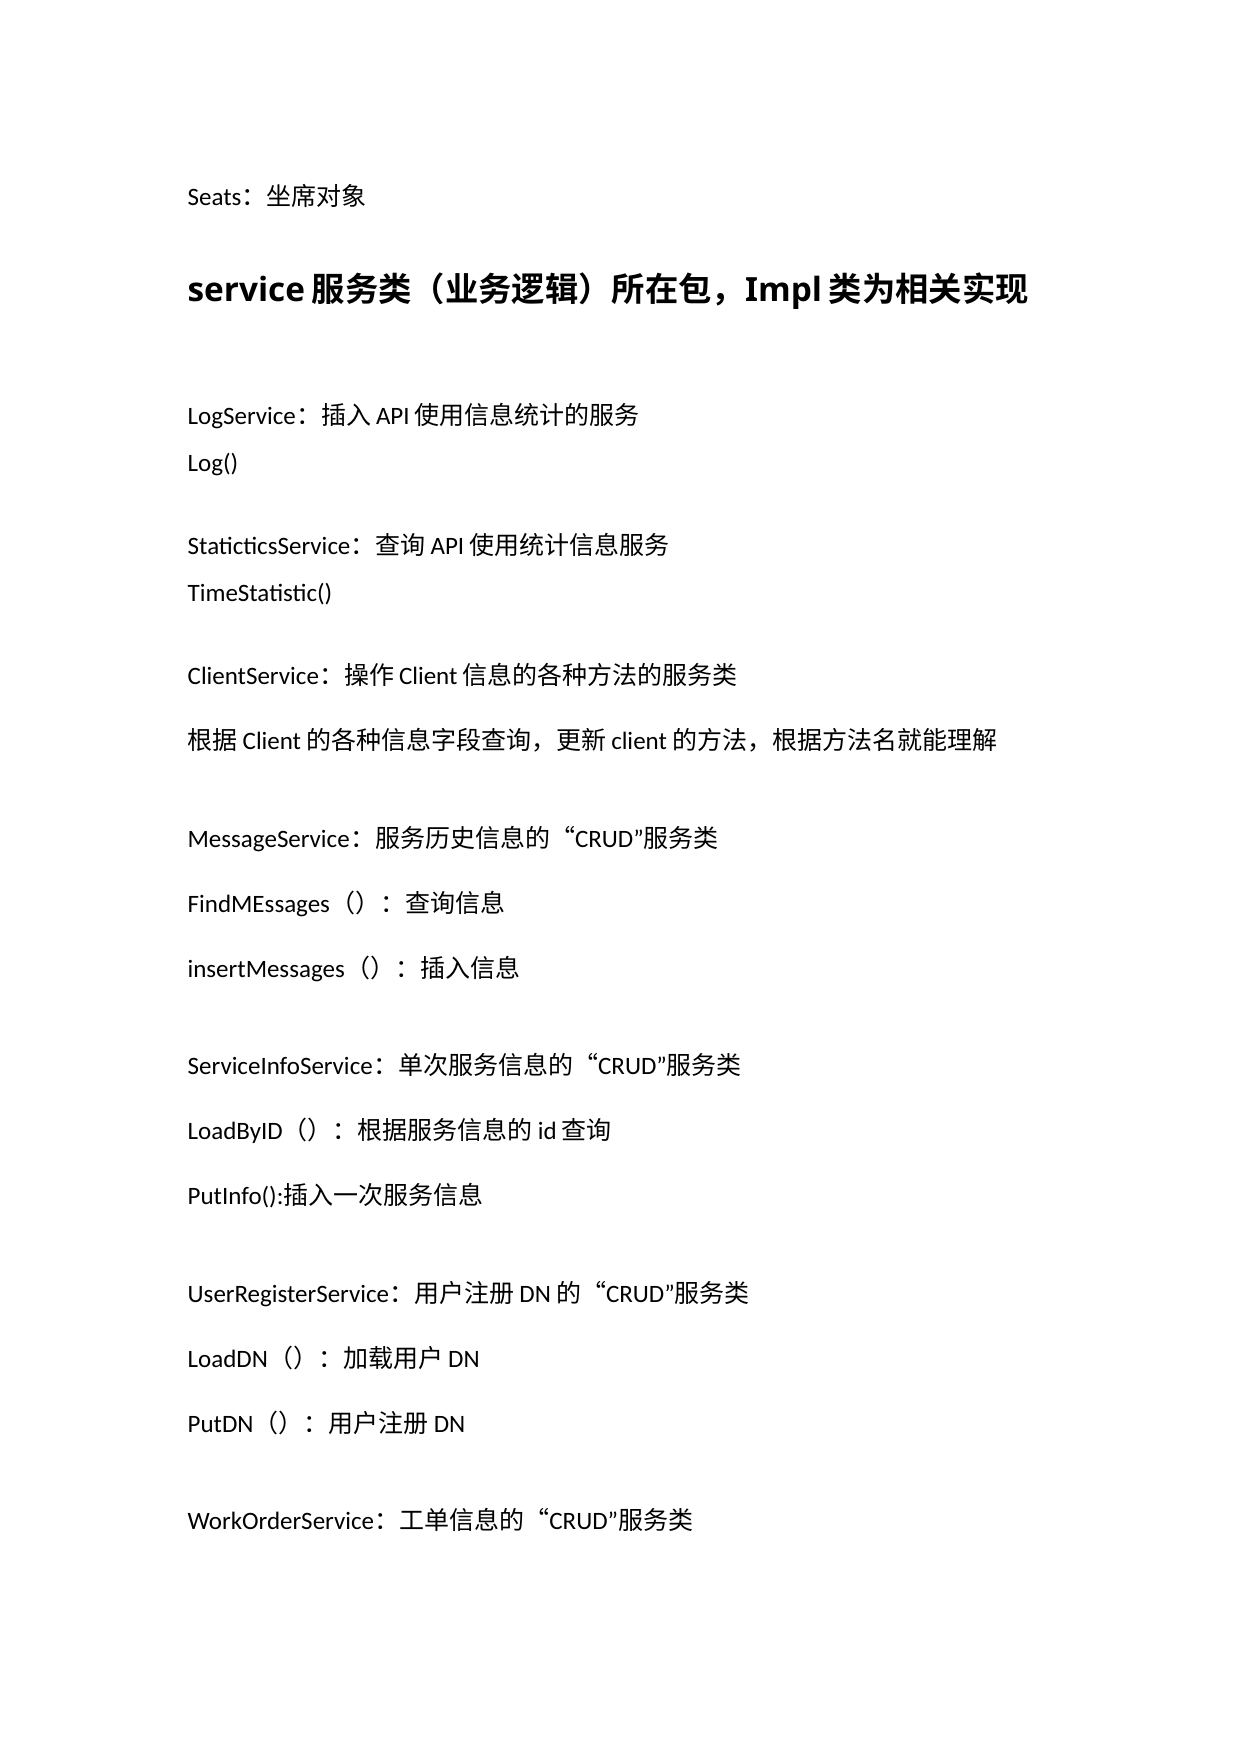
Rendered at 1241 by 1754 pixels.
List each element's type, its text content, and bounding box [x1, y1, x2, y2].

text PutInfo():插入一次服务信息 [187, 1161, 1053, 1226]
text TimeStatistic() [187, 576, 1053, 609]
text ClientService：操作Client信息的各种方法的服务类 [187, 641, 1053, 706]
text LoadDN（）：加载用户DN [187, 1324, 1053, 1389]
text LogService：插入API使用信息统计的服务 [187, 381, 1053, 446]
text Seats：坐席对象 [187, 162, 1053, 227]
text 根据Client的各种信息字段查询，更新client的方法，根据方法名就能理解 [187, 706, 1053, 771]
text ServiceInfoService：单次服务信息的“CRUD”服务类 [187, 1031, 1053, 1096]
text insertMessages（）：插入信息 [187, 934, 1053, 999]
text MessageService：服务历史信息的“CRUD”服务类 [187, 804, 1053, 869]
subtitle service服务类（业务逻辑）所在包，Impl类为相关实现 [187, 254, 1053, 319]
text LoadByID（）：根据服务信息的id查询 [187, 1096, 1053, 1161]
text Log() [187, 446, 1053, 479]
text WorkOrderService：工单信息的“CRUD”服务类 [187, 1486, 1053, 1551]
text FindMEssages（）：查询信息 [187, 869, 1053, 934]
text StaticticsService：查询API使用统计信息服务 [187, 511, 1053, 576]
text PutDN（）：用户注册DN [187, 1389, 1053, 1454]
text UserRegisterService：用户注册DN的“CRUD”服务类 [187, 1259, 1053, 1324]
